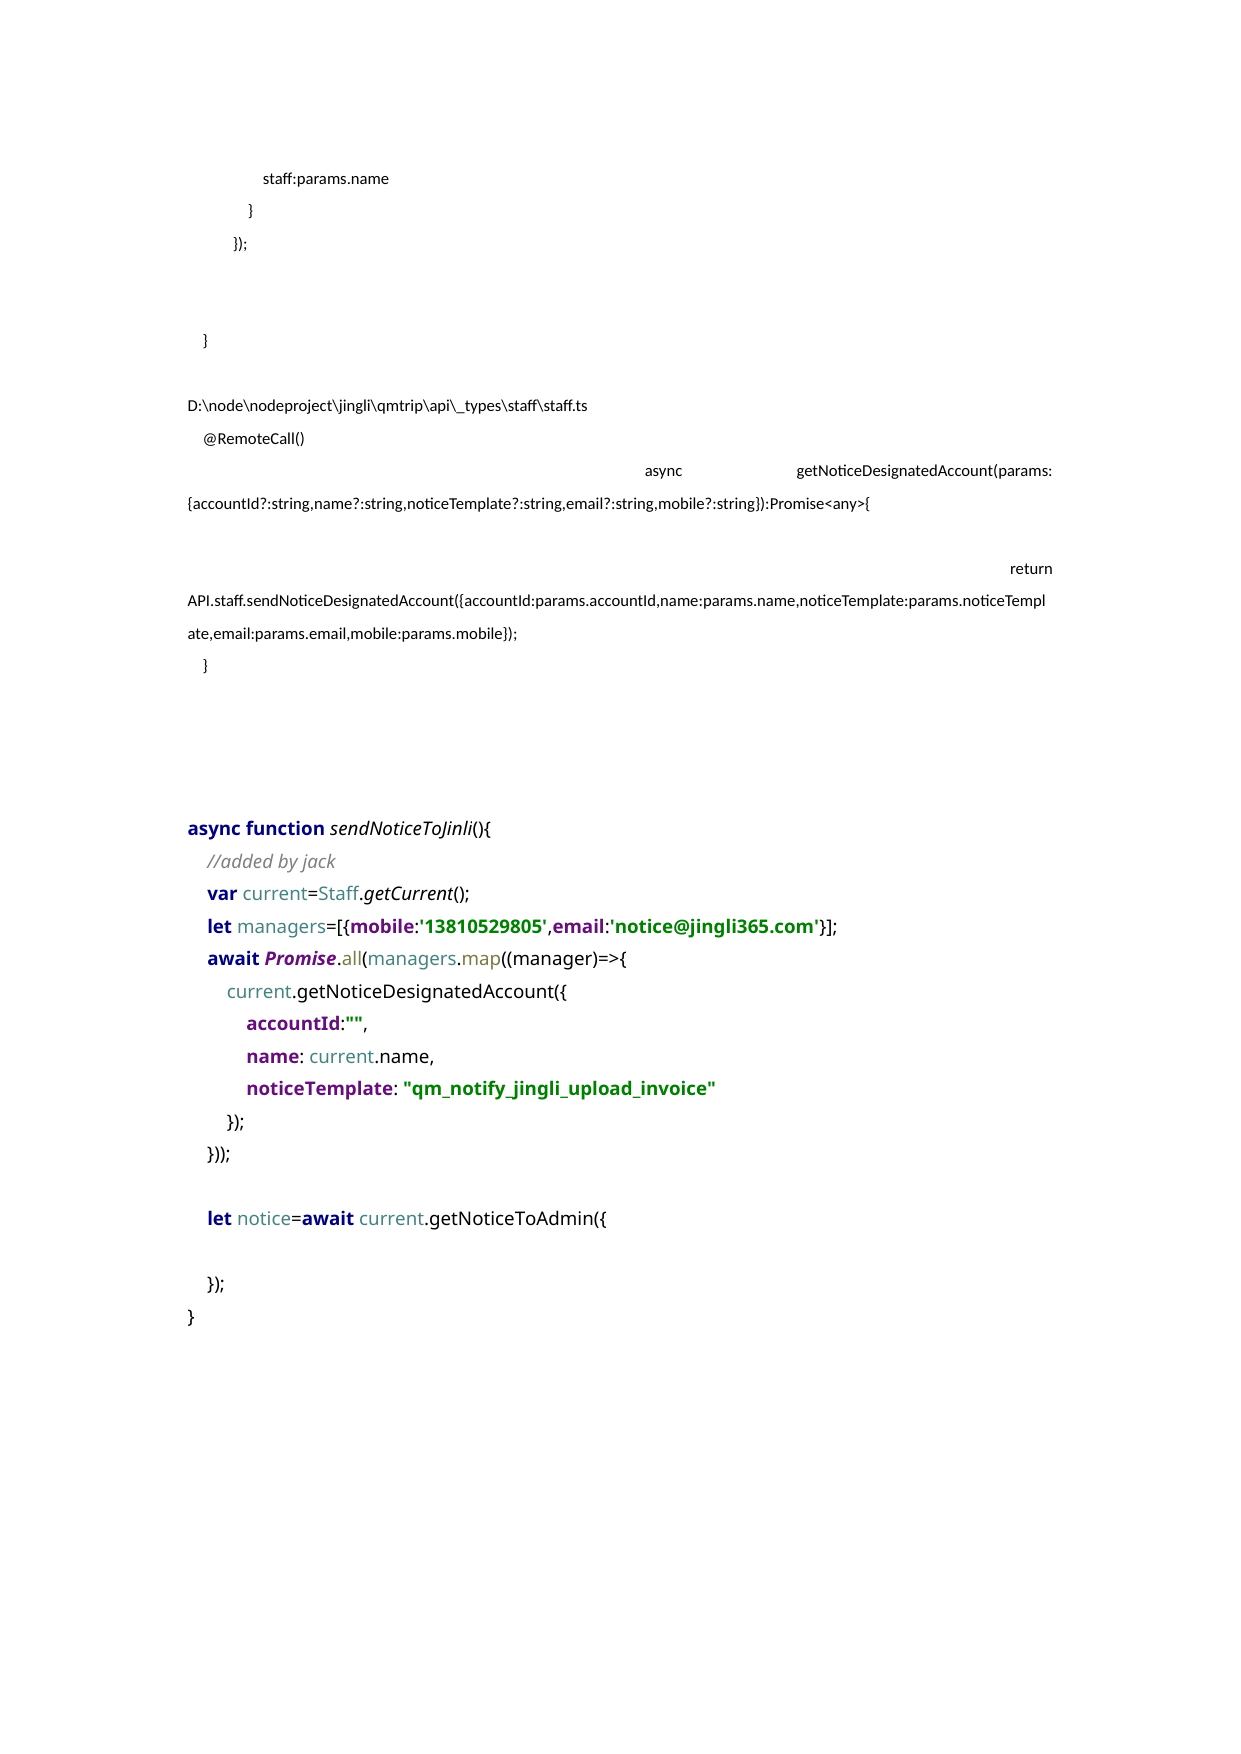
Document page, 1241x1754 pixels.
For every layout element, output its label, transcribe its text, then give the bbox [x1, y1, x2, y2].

text D:\node\nodeproject\jingli\qmtrip\api\_types\staff\staff.ts [187, 389, 1053, 422]
text } [187, 194, 1053, 227]
text @RemoteCall() [187, 422, 1053, 454]
text } [187, 649, 1053, 682]
text return API.staff.sendNoticeDesignatedAccount({accountId:params.accountId,name:params.name,noticeTemplate:params.noticeTemplate,email:params.email,mobile:params.mobile}); [187, 552, 1053, 649]
text async function sendNoticeToJinli(){ //added by jack var current=Staff.getCurrent(); let managers=[{mobile:'13810529805',email:'notice@jingli365.com'}]; await Promise.all(managers.map((manager)=>{ current.getNoticeDesignatedAccount({ accountId:"", name: current.name, noticeTemplate: "qm_notify_jingli_upload_invoice" }); })); let notice=await current.getNoticeToAdmin({ }); } [187, 812, 1053, 1332]
text async getNoticeDesignatedAccount(params:{accountId?:string,name?:string,noticeTemplate?:string,email?:string,mobile?:string}):Promise<any>{ [187, 454, 1053, 519]
text }); [187, 227, 1053, 259]
text } [187, 324, 1053, 357]
text staff:params.name [187, 162, 1053, 194]
